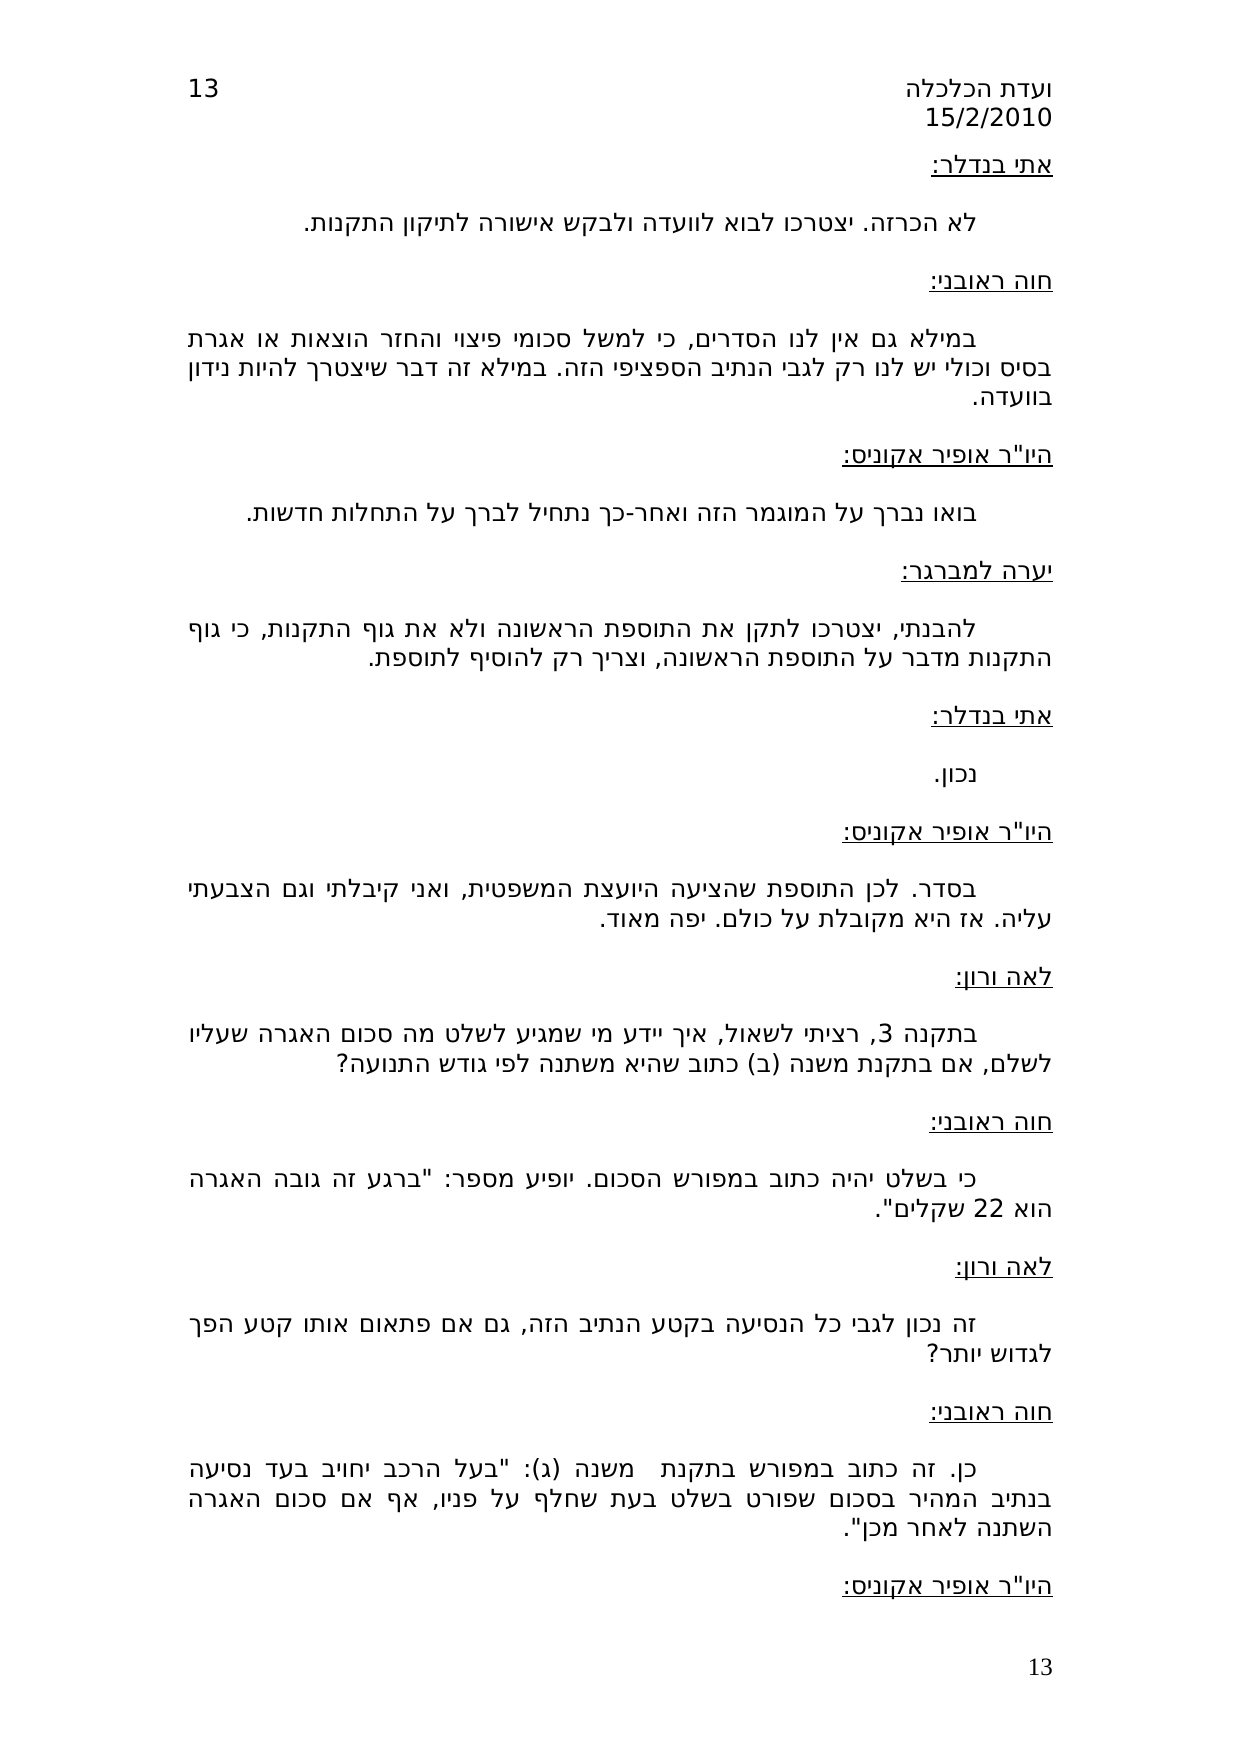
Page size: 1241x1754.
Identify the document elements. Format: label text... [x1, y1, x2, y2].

text היו"ר אופיר אקוניס: [187, 817, 1053, 846]
text בתקנה 3, רציתי לשאול, איך יידע מי שמגיע לשלט מה סכום האגרה שעליו לשלם, אם בתקנת משנה (ב) כתוב שהיא משתנה לפי גודש התנועה? [187, 1019, 1053, 1078]
text יערה למברגר: [187, 556, 1053, 585]
text חוה ראובני: [187, 1397, 1053, 1426]
text לאה ורון: [187, 1252, 1053, 1281]
text כי בשלט יהיה כתוב במפורש הסכום. יופיע מספר: "ברגע זה גובה האגרה הוא 22 שקלים". [187, 1164, 1053, 1223]
text נכון. [187, 759, 1053, 788]
text בואו נברך על המוגמר הזה ואחר-כך נתחיל לברך על התחלות חדשות. [187, 498, 1053, 527]
text כן. זה כתוב במפורש בתקנת משנה (ג): "בעל הרכב יחויב בעד נסיעה בנתיב המהיר בסכום שפורט בשלט בעת שחלף על פניו, אף אם סכום האגרה השתנה לאחר מכן". [187, 1454, 1053, 1542]
text היו"ר אופיר אקוניס: [187, 1571, 1053, 1600]
text זה נכון לגבי כל הנסיעה בקטע הנתיב הזה, גם אם פתאום אותו קטע הפך לגדוש יותר? [187, 1309, 1053, 1368]
text להבנתי, יצטרכו לתקן את התוספת הראשונה ולא את גוף התקנות, כי גוף התקנות מדבר על התוספת הראשונה, וצריך רק להוסיף לתוספת. [187, 614, 1053, 672]
text היו"ר אופיר אקוניס: [187, 440, 1053, 469]
text במילא גם אין לנו הסדרים, כי למשל סכומי פיצוי והחזר הוצאות או אגרת בסיס וכולי יש לנו רק לגבי הנתיב הספציפי הזה. במילא זה דבר שיצטרך להיות נידון בוועדה. [187, 324, 1053, 411]
text חוה ראובני: [187, 1107, 1053, 1136]
text אתי בנדלר: [187, 701, 1053, 730]
text חוה ראובני: [187, 266, 1053, 295]
text אתי בנדלר: [187, 150, 1053, 179]
text בסדר. לכן התוספת שהציעה היועצת המשפטית, ואני קיבלתי וגם הצבעתי עליה. אז היא מקובלת על כולם. יפה מאוד. [187, 874, 1053, 933]
text לא הכרזה. יצטרכו לבוא לוועדה ולבקש אישורה לתיקון התקנות. [187, 208, 1053, 237]
text לאה ורון: [187, 962, 1053, 991]
